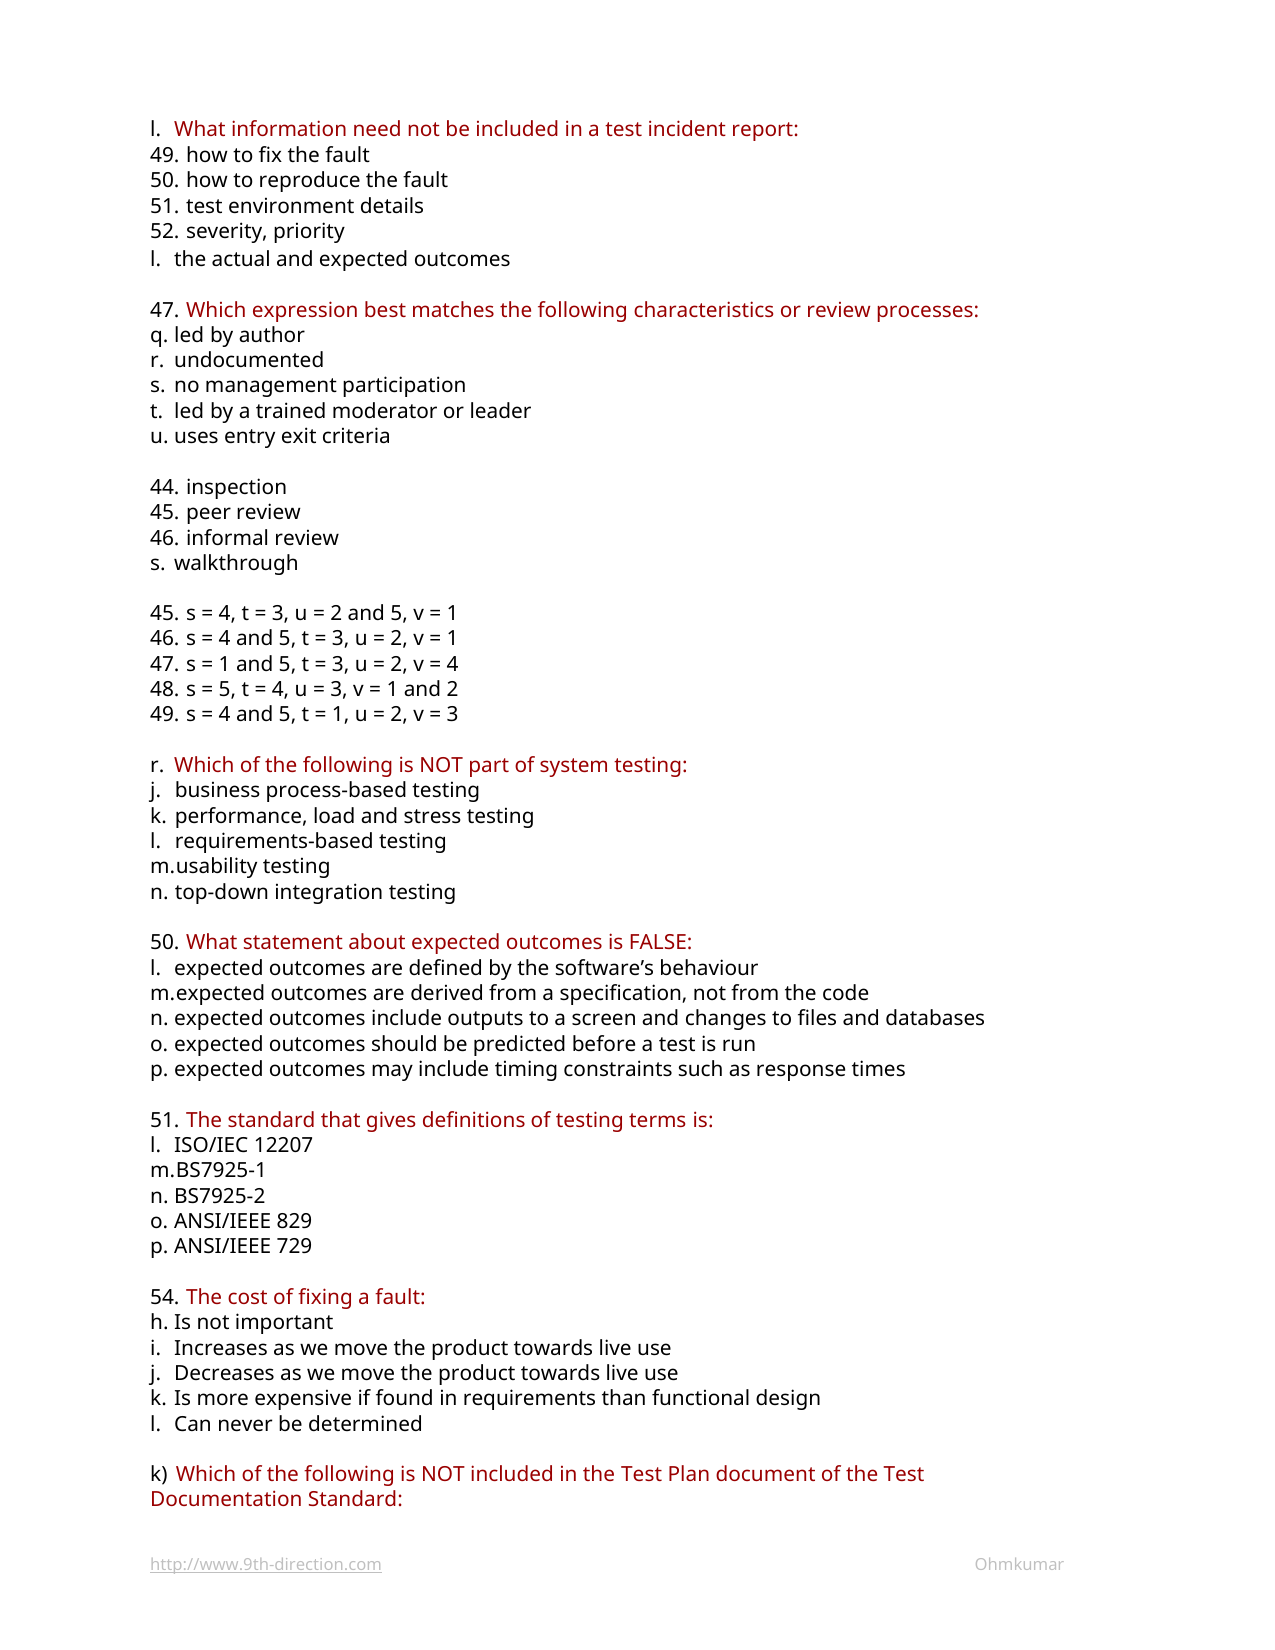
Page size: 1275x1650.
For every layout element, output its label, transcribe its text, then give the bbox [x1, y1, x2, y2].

list test environment details [150, 193, 1149, 218]
list no management participation [150, 373, 1149, 398]
list s = 4 and 5, t = 3, u = 2, v = 1 [150, 626, 1149, 651]
list usability testing [150, 854, 1149, 879]
list Which of the following is NOT included in the Test Plan document of the Test Documentation Standard: [150, 1461, 1071, 1511]
list Decreases as we move the product towards live use [150, 1360, 1149, 1386]
list requirements-based testing [150, 828, 1149, 854]
list s = 1 and 5, t = 3, u = 2, v = 4 [150, 651, 1149, 676]
list led by a trained moderator or leader [150, 398, 1149, 423]
list expected outcomes are derived from a specification, not from the code [150, 980, 1149, 1005]
list expected outcomes are defined by the software’s behaviour [150, 955, 1149, 980]
list expected outcomes should be predicted before a test is run [150, 1031, 1149, 1056]
list walkthrough [150, 550, 1149, 576]
list severity, priority [150, 218, 1149, 243]
list ANSI/IEEE 729 [150, 1233, 1149, 1259]
list Which of the following is NOT part of system testing: [150, 752, 1149, 777]
list What information need not be included in a test incident report: [150, 117, 1149, 142]
list how to reproduce the fault [150, 167, 1149, 193]
list Which expression best matches the following characteristics or review processes: [150, 297, 1149, 322]
list performance, load and stress testing [150, 803, 1149, 828]
list the actual and expected outcomes [150, 246, 1149, 272]
list Can never be determined [150, 1411, 1149, 1436]
list undocumented [150, 347, 1149, 373]
list Is more expensive if found in requirements than functional design [150, 1386, 1149, 1411]
list informal review [150, 525, 1149, 550]
list expected outcomes may include timing constraints such as response times [150, 1056, 1149, 1082]
list s = 4 and 5, t = 1, u = 2, v = 3 [150, 702, 1149, 727]
list BS7925-2 [150, 1183, 1149, 1208]
list The standard that gives definitions of testing terms is: [150, 1107, 1149, 1132]
list Increases as we move the product towards live use [150, 1335, 1149, 1360]
list ISO/IEC 12207 [150, 1132, 1149, 1157]
list s = 5, t = 4, u = 3, v = 1 and 2 [150, 676, 1149, 702]
list how to fix the fault [150, 142, 1149, 167]
list peer review [150, 499, 1149, 525]
list uses entry exit criteria [150, 423, 1149, 449]
list expected outcomes include outputs to a screen and changes to files and databases [150, 1006, 1149, 1031]
list s = 4, t = 3, u = 2 and 5, v = 1 [150, 600, 1149, 626]
list top-down integration testing [150, 879, 1149, 904]
list ANSI/IEEE 829 [150, 1208, 1149, 1233]
list led by author [150, 322, 1149, 347]
list inspection [150, 474, 1149, 499]
list Is not important [150, 1309, 1149, 1335]
list What statement about expected outcomes is FALSE: [150, 929, 1149, 955]
list business process-based testing [150, 777, 1149, 803]
list The cost of fixing a fault: [150, 1284, 1149, 1309]
list BS7925-1 [150, 1158, 1149, 1183]
